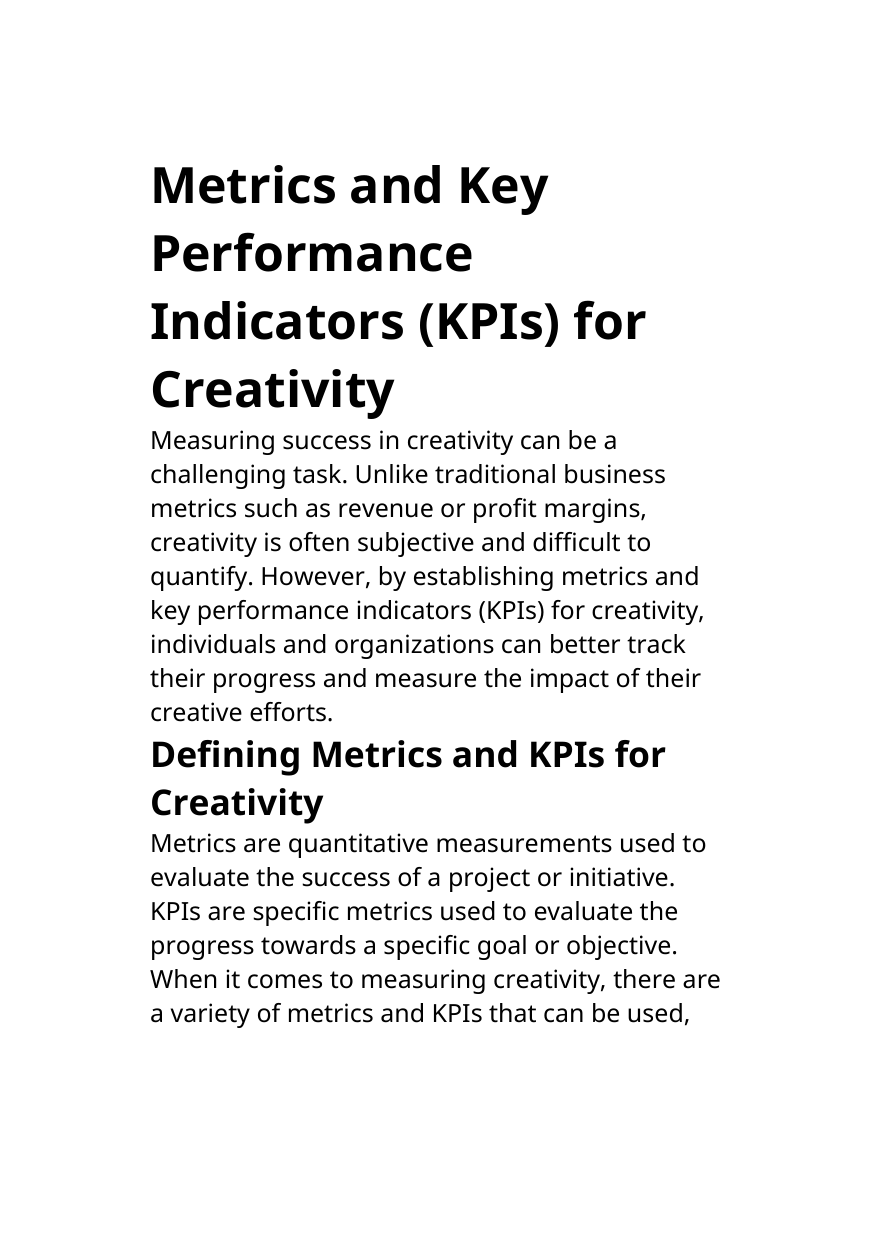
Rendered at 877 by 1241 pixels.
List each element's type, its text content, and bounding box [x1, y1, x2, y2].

text Measuring success in creativity can be a challenging task. Unlike traditional business metrics such as revenue or profit margins, creativity is often subjective and difficult to quantify. However, by establishing metrics and key performance indicators (KPIs) for creativity, individuals and organizations can better track their progress and measure the impact of their creative efforts. [150, 422, 727, 729]
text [150, 826, 727, 1030]
subtitle Metrics and Key Performance Indicators (KPIs) for Creativity [150, 150, 727, 422]
subtitle Defining Metrics and KPIs for Creativity [150, 729, 727, 826]
